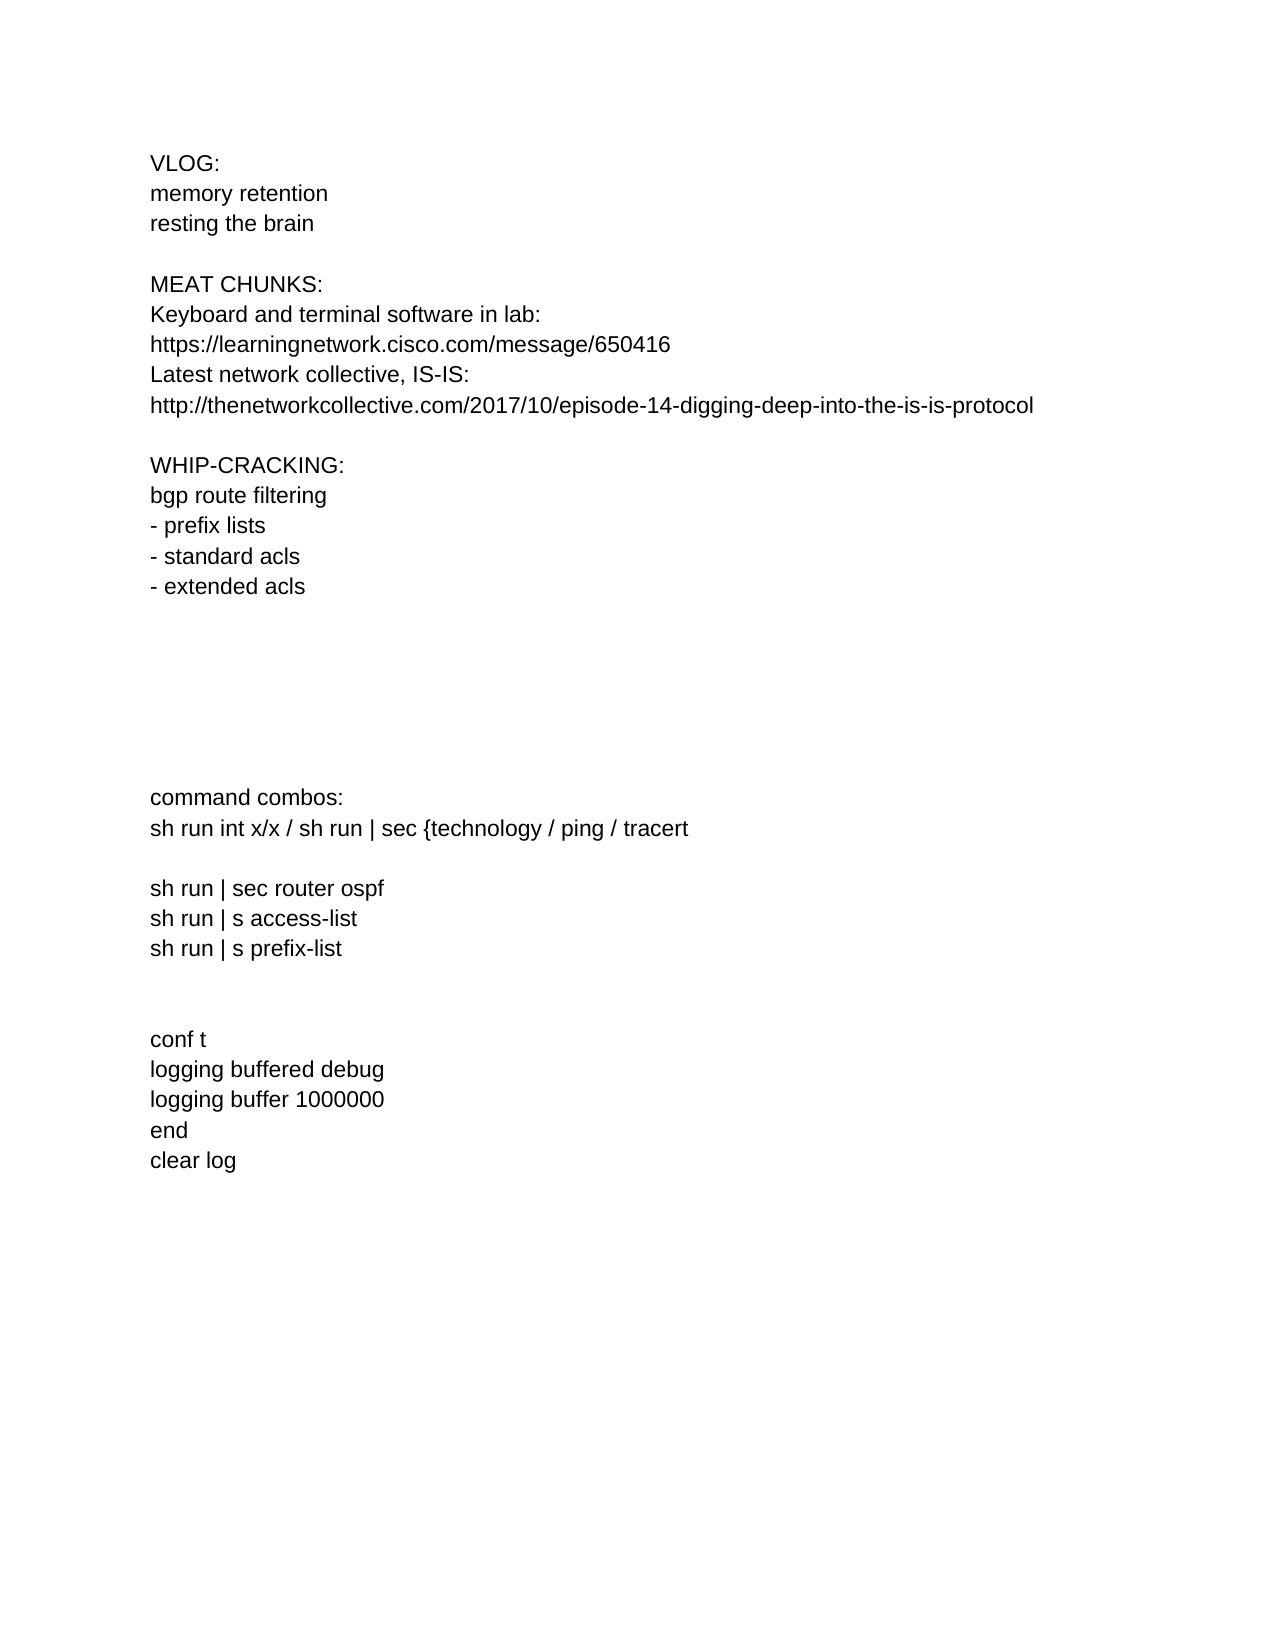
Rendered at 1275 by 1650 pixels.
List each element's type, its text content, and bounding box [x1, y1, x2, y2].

text sh run int x/x / sh run | sec {technology / ping / tracert [150, 814, 1125, 841]
text command combos: [150, 784, 1125, 811]
text - prefix lists [150, 512, 1125, 539]
text logging buffered debug [150, 1056, 1125, 1083]
text WHIP-CRACKING: [150, 452, 1125, 478]
text sh run | sec router ospf [150, 875, 1125, 901]
text MEAT CHUNKS: [150, 271, 1125, 297]
text logging buffer 1000000 [150, 1086, 1125, 1113]
text - extended acls [150, 573, 1125, 599]
text bgp route filtering [150, 482, 1125, 509]
text https://learningnetwork.cisco.com/message/650416 [150, 331, 1125, 358]
text memory retention [150, 180, 1125, 207]
text VLOG: [150, 150, 1125, 176]
text - standard acls [150, 543, 1125, 569]
text clear log [150, 1147, 1125, 1173]
text Keyboard and terminal software in lab: [150, 301, 1125, 327]
text resting the brain [150, 210, 1125, 237]
text http://thenetworkcollective.com/2017/10/episode-14-digging-deep-into-the-is-is-protocol [150, 392, 1125, 418]
text Latest network collective, IS-IS: [150, 361, 1125, 388]
text conf t [150, 1026, 1125, 1052]
text sh run | s access-list [150, 905, 1125, 932]
text end [150, 1117, 1125, 1143]
text sh run | s prefix-list [150, 935, 1125, 962]
